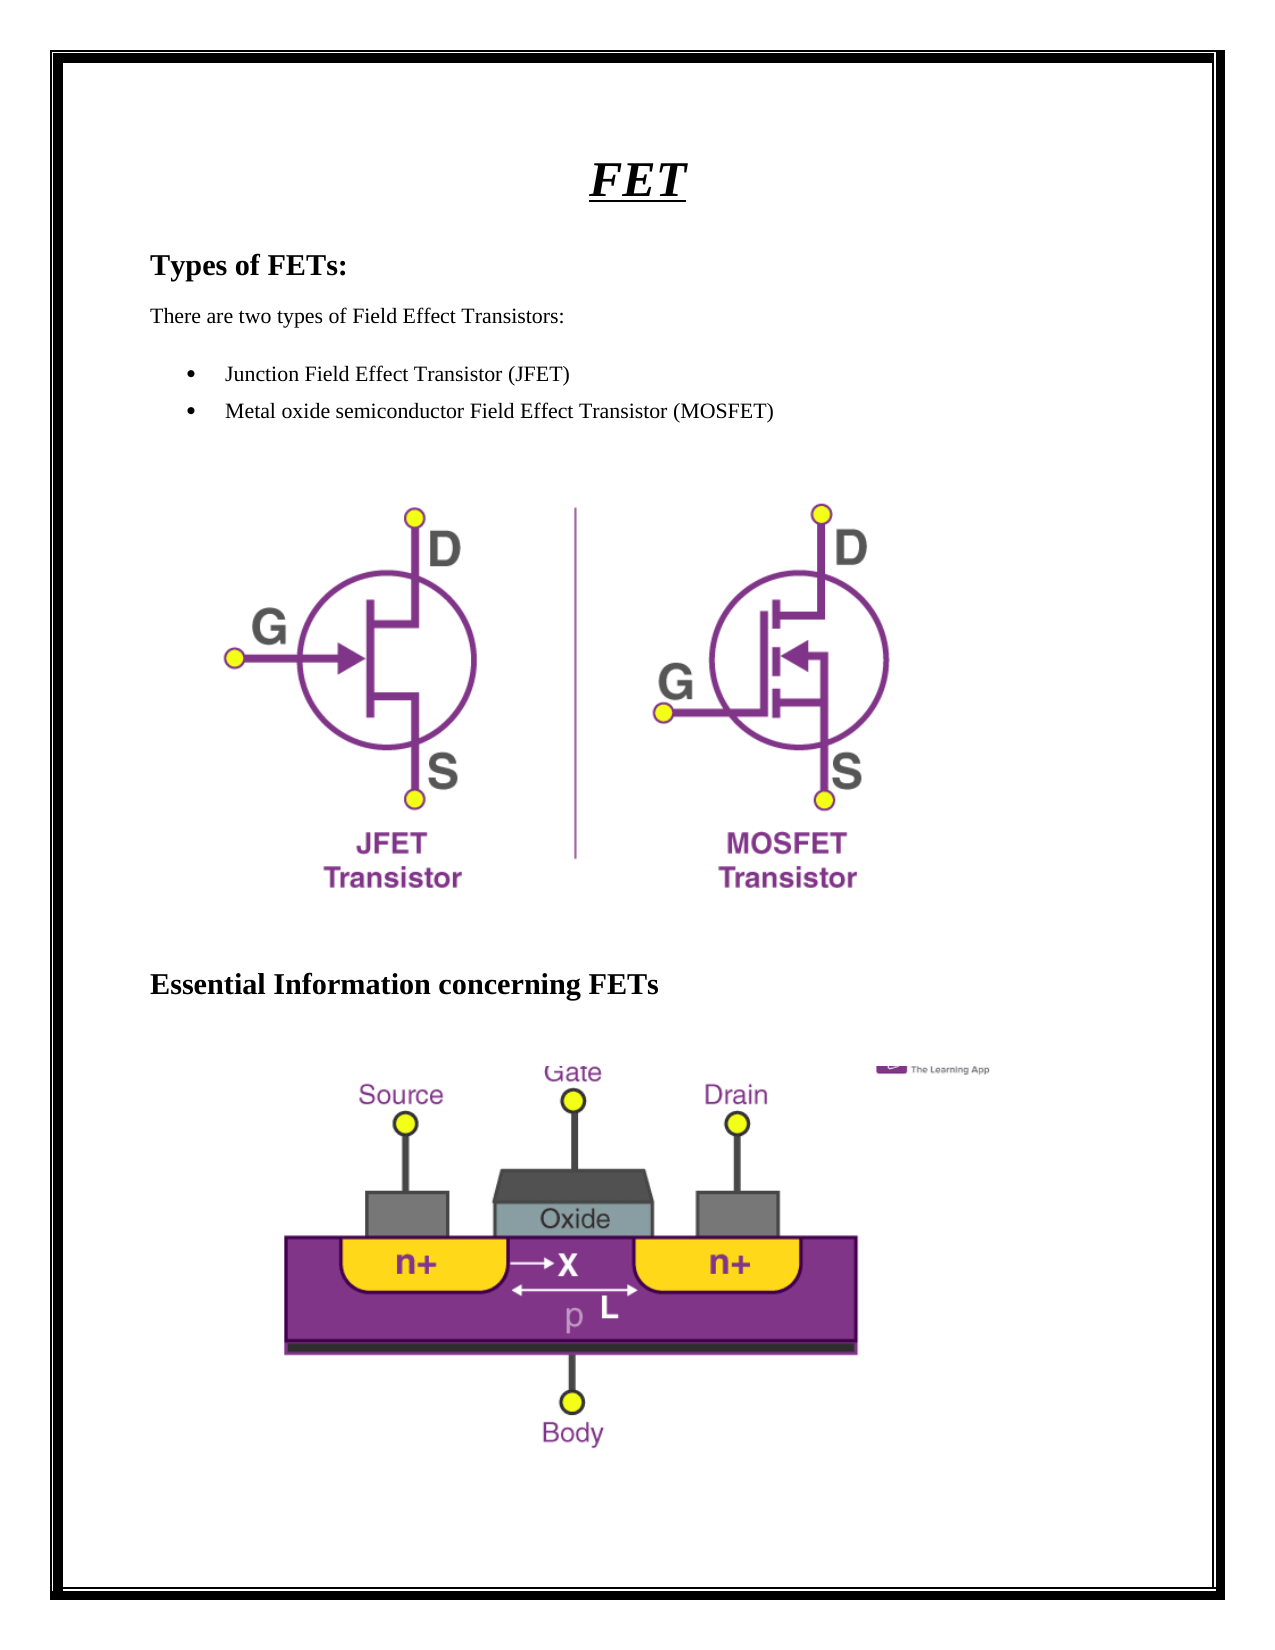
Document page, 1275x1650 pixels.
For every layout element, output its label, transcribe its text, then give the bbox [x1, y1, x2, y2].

picture [150, 1066, 1004, 1488]
picture [150, 478, 1001, 931]
text There are two types of Field Effect Transistors: [150, 303, 1125, 328]
subtitle Types of FETs: [150, 247, 1125, 282]
subtitle Essential Information concerning FETs [150, 966, 1125, 1001]
list Metal oxide semiconductor Field Effect Transistor (MOSFET) [187, 398, 1125, 423]
list Junction Field Effect Transistor (JFET) [187, 361, 1125, 386]
text FET [150, 150, 1125, 207]
